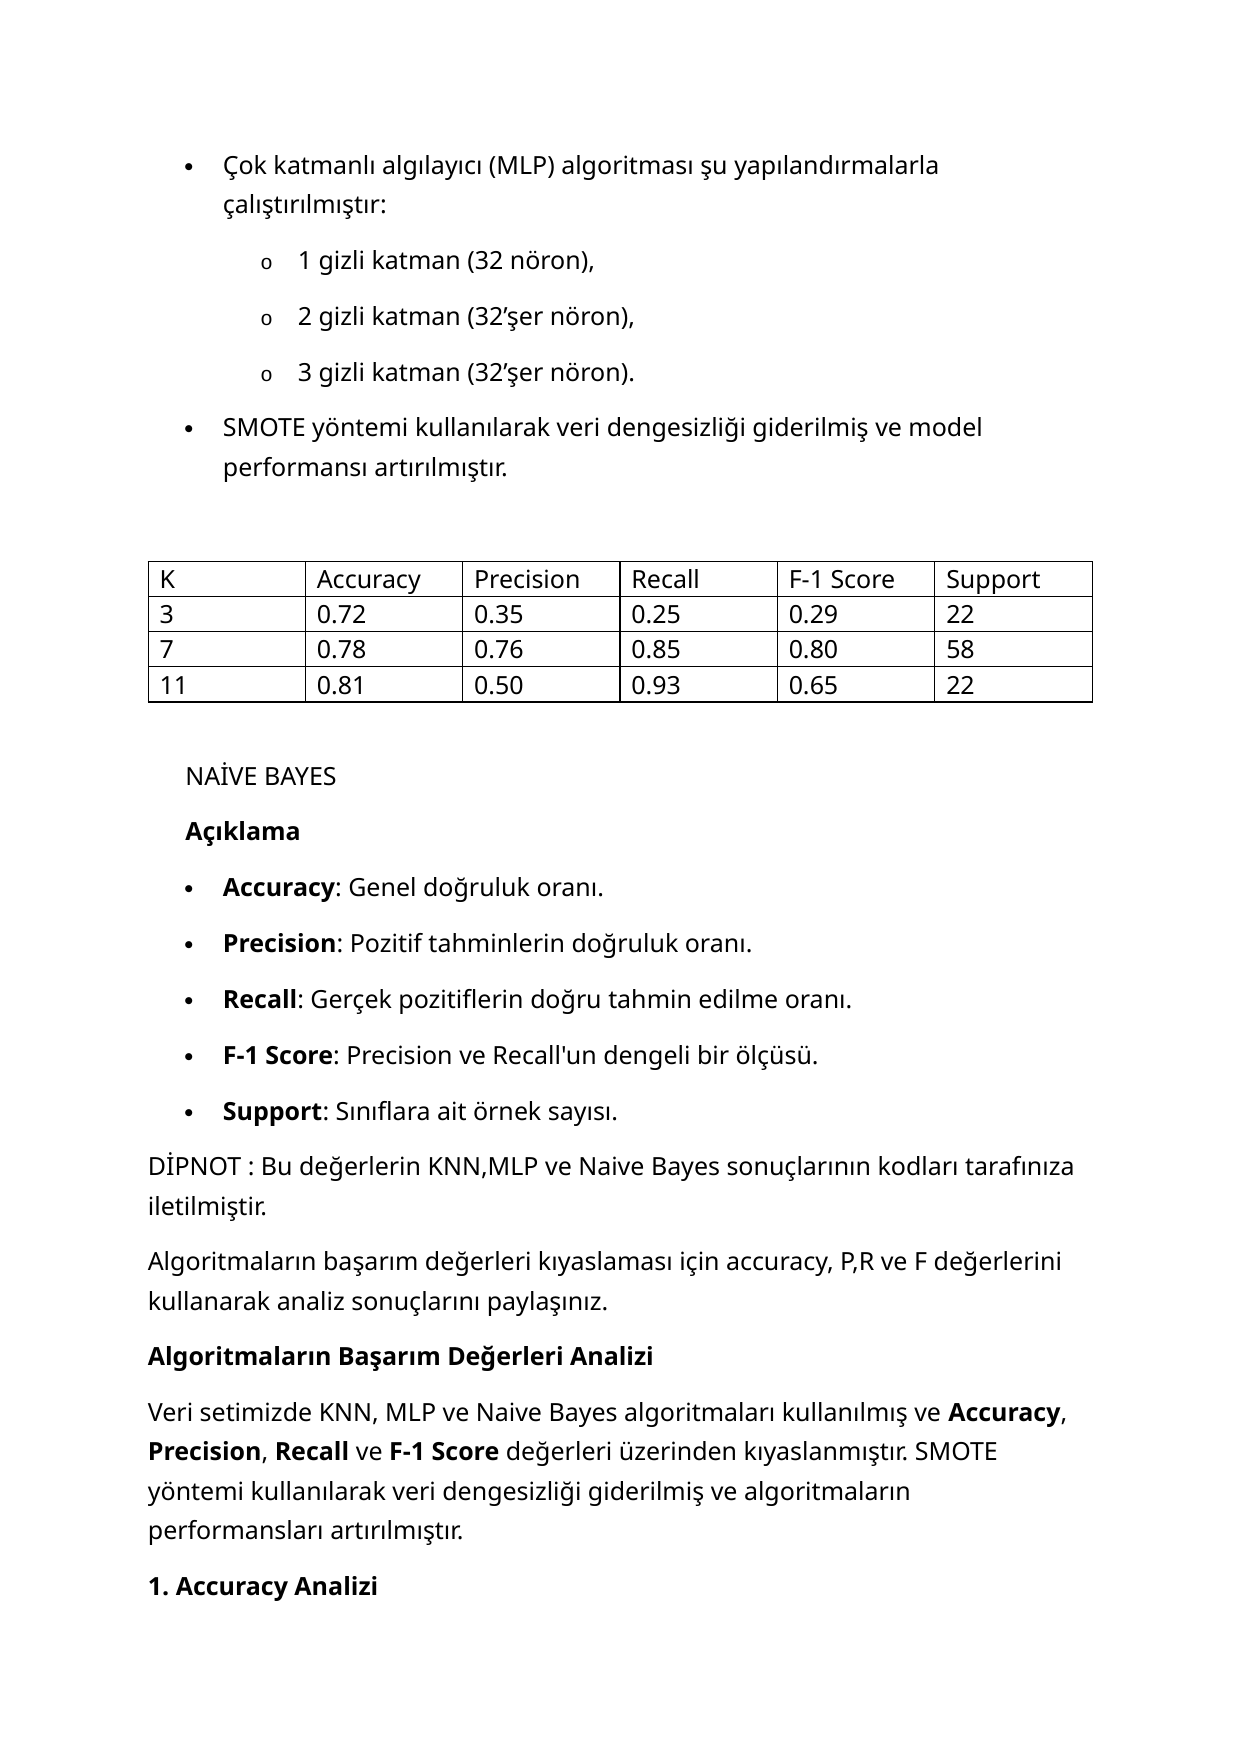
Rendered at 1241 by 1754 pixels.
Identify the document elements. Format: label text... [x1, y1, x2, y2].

text Algoritmaların Başarım Değerleri Analizi [148, 1339, 1093, 1373]
text DİPNOT : Bu değerlerin KNN,MLP ve Naive Bayes sonuçlarının kodları tarafınıza iletilmiştir. [148, 1149, 1093, 1222]
list 3 gizli katman (32’şer nöron). [260, 354, 1093, 388]
table_cell 0.85 [621, 632, 777, 666]
table_header Support [935, 562, 1092, 596]
table_cell 22 [935, 597, 1092, 631]
table_cell 0.29 [778, 597, 934, 631]
list 1 gizli katman (32 nöron), [260, 243, 1093, 277]
table_cell 22 [935, 667, 1092, 701]
table_cell 0.65 [778, 667, 934, 701]
text NAİVE BAYES [185, 758, 1093, 792]
table_cell 0.76 [463, 632, 619, 666]
table_cell 7 [149, 632, 305, 666]
text Veri setimizde KNN, MLP ve Naive Bayes algoritmaları kullanılmış ve Accuracy, Precision, Recall ve F-1 Score değerleri üzerinden kıyaslanmıştır. SMOTE yöntemi kullanılarak veri dengesizliği giderilmiş ve algoritmaların performansları artırılmıştır. [148, 1395, 1093, 1546]
table_cell 0.25 [621, 597, 777, 631]
table_cell 0.93 [621, 667, 777, 701]
list SMOTE yöntemi kullanılarak veri dengesizliği giderilmiş ve model performansı artırılmıştır. [185, 410, 1093, 483]
text 1. Accuracy Analizi [148, 1568, 1093, 1602]
table_cell 0.78 [306, 632, 462, 666]
text Açıklama [185, 814, 1093, 848]
list Çok katmanlı algılayıcı (MLP) algoritması şu yapılandırmalarla çalıştırılmıştır: [185, 148, 1093, 221]
text Algoritmaların başarım değerleri kıyaslaması için accuracy, P,R ve F değerlerini kullanarak analiz sonuçlarını paylaşınız. [148, 1244, 1093, 1317]
table_header K [149, 562, 305, 596]
list Recall: Gerçek pozitiflerin doğru tahmin edilme oranı. [185, 982, 1093, 1016]
list 2 gizli katman (32’şer nöron), [260, 298, 1093, 332]
table_cell 0.35 [463, 597, 619, 631]
table_cell 11 [149, 667, 305, 701]
table_cell 0.81 [306, 667, 462, 701]
table_header F-1 Score [778, 562, 934, 596]
list F-1 Score: Precision ve Recall'un dengeli bir ölçüsü. [185, 1037, 1093, 1071]
table_header Recall [621, 562, 777, 596]
table_header Precision [463, 562, 619, 596]
list Accuracy: Genel doğruluk oranı. [185, 870, 1093, 904]
table_cell 0.80 [778, 632, 934, 666]
table_cell 58 [935, 632, 1092, 666]
table_cell 0.50 [463, 667, 619, 701]
list Support: Sınıflara ait örnek sayısı. [185, 1093, 1093, 1127]
table_cell 0.72 [306, 597, 462, 631]
table_header Accuracy [306, 562, 462, 596]
table_cell 3 [149, 597, 305, 631]
list Precision: Pozitif tahminlerin doğruluk oranı. [185, 926, 1093, 960]
